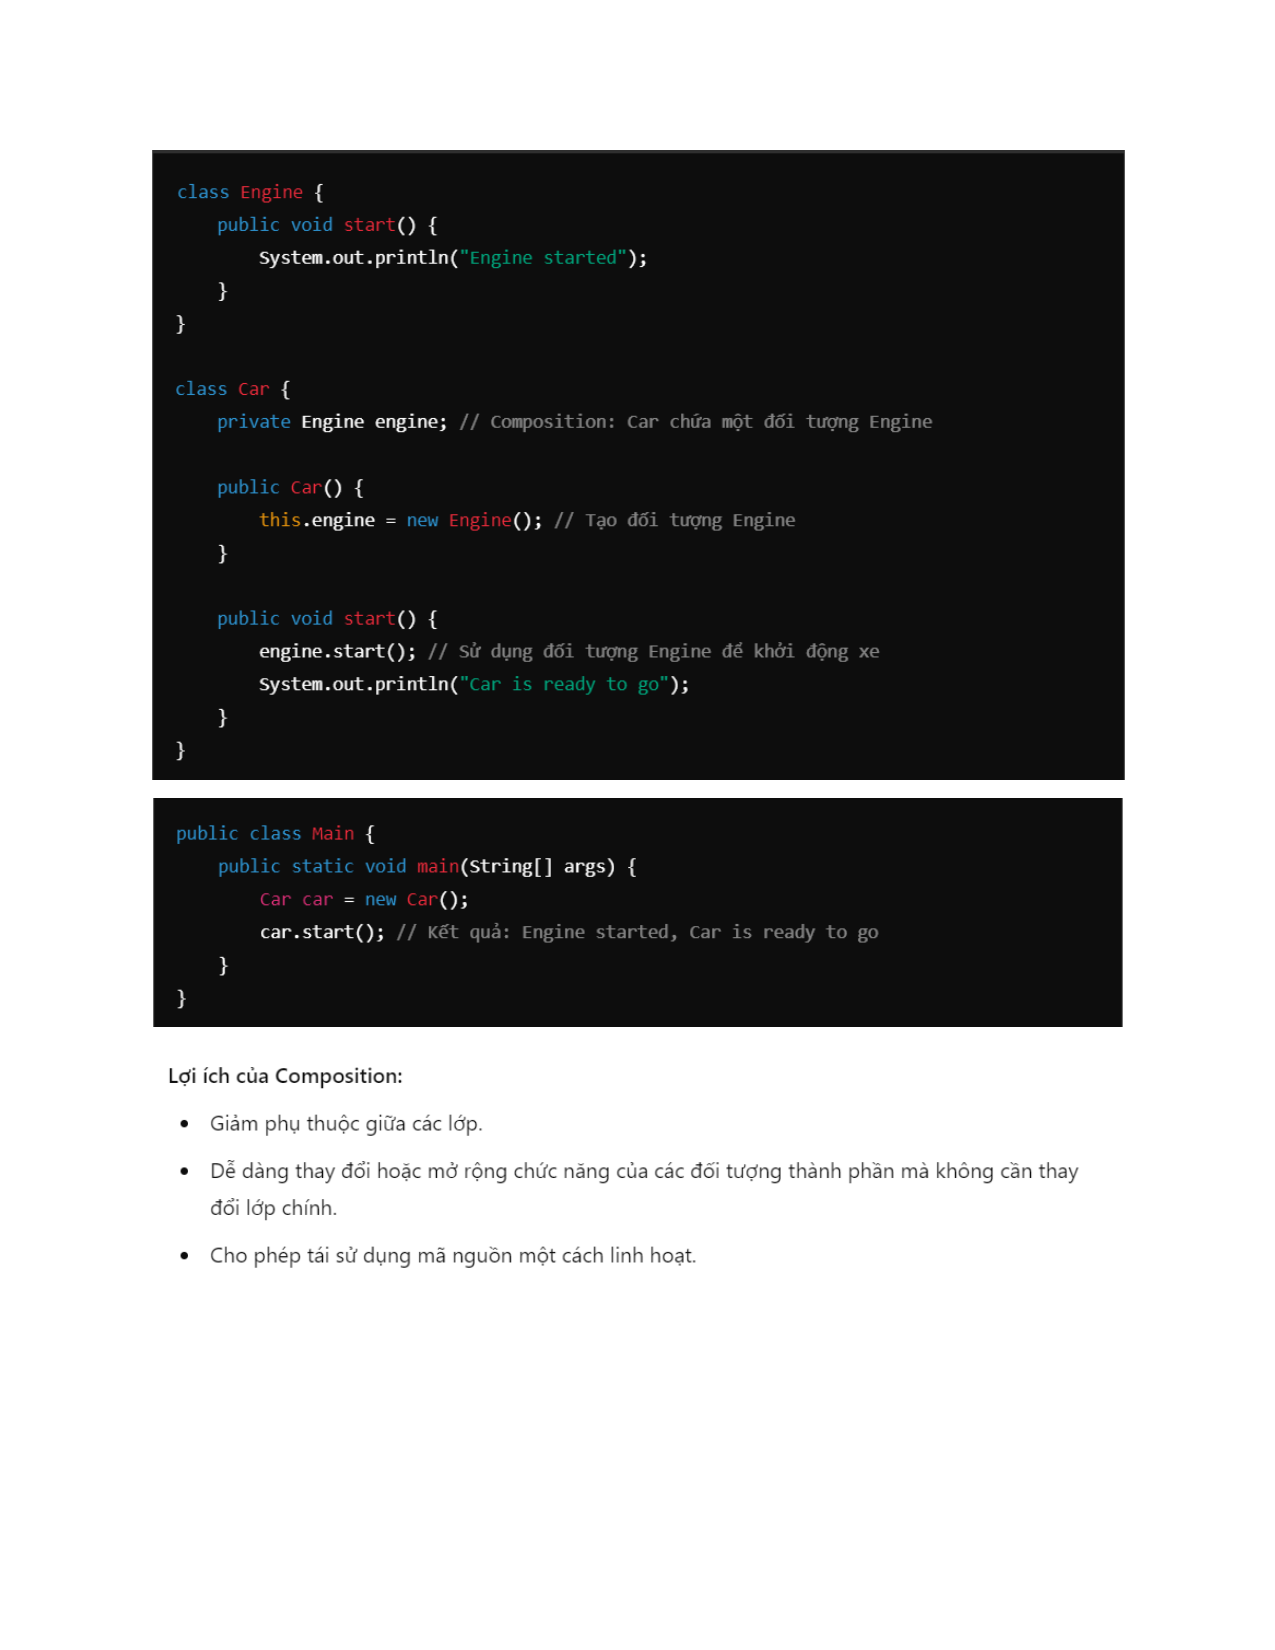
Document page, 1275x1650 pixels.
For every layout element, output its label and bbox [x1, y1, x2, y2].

picture [150, 150, 1125, 780]
picture [150, 1045, 1125, 1291]
picture [150, 798, 1125, 1027]
